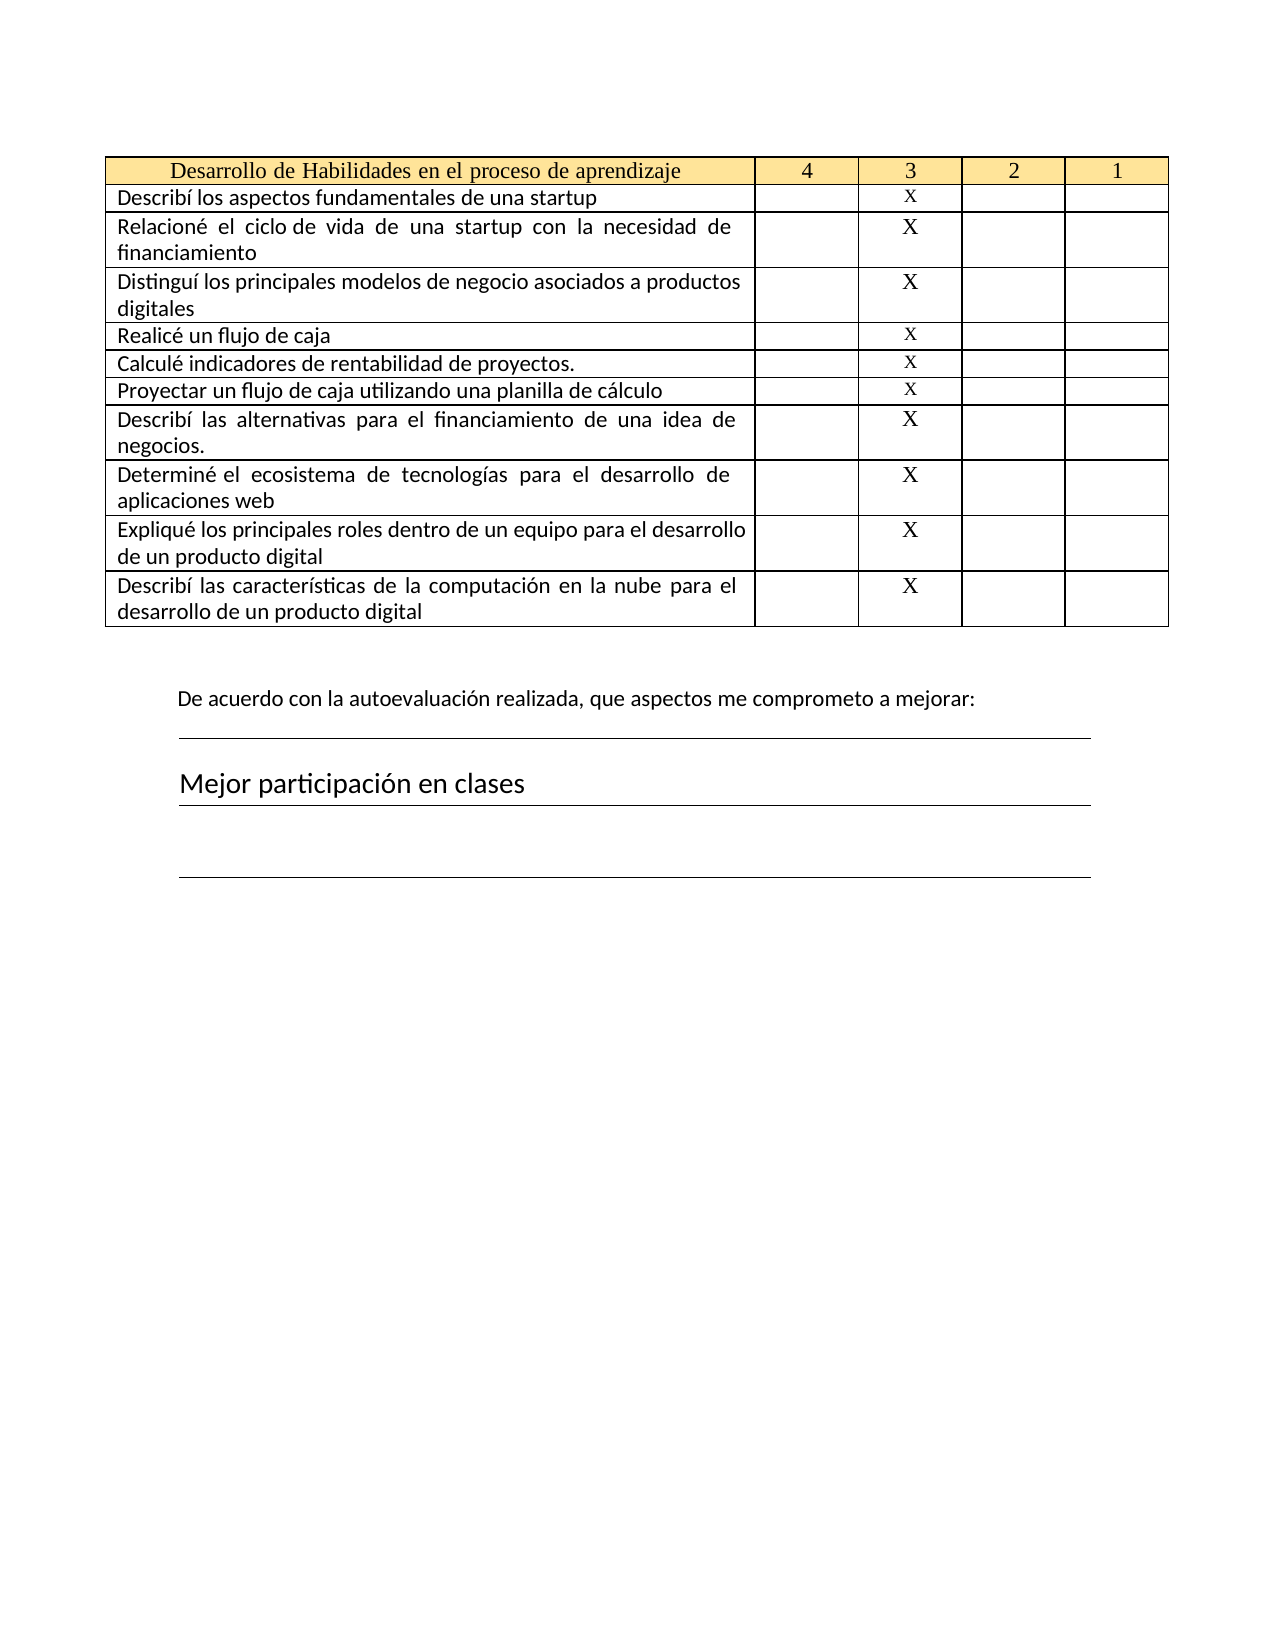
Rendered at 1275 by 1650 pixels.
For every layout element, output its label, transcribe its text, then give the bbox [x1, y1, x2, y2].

table_cell [756, 185, 858, 211]
table_cell [1066, 378, 1168, 404]
table_cell [1066, 406, 1168, 459]
table_cell [1066, 351, 1168, 377]
table_cell [756, 461, 858, 515]
table_cell [963, 185, 1064, 211]
table_cell X [859, 268, 961, 322]
table_cell [963, 268, 1064, 322]
table_cell [756, 378, 858, 404]
table_cell [756, 572, 858, 626]
table_cell X [859, 572, 961, 626]
table_cell [1066, 461, 1168, 515]
table_cell Describí los aspectos fundamentales de una startup [106, 185, 754, 211]
table_cell Distinguí los principales modelos de negocio asociados a productos digitales [106, 268, 754, 322]
table_cell X [859, 351, 961, 377]
table_cell [963, 572, 1064, 626]
table_cell [1066, 185, 1168, 211]
table_cell [756, 516, 858, 570]
table_cell [963, 516, 1064, 570]
table_cell Describí las características de la computación en la nube para el desarrollo de un producto digital [106, 572, 754, 626]
table_cell [963, 213, 1064, 267]
table_cell [963, 351, 1064, 377]
text Mejor participación en clases [94, 765, 1194, 801]
table_header 3 [859, 158, 961, 184]
table_cell [963, 378, 1064, 404]
table_cell X [859, 378, 961, 404]
table_header 2 [963, 158, 1064, 184]
table_cell [1066, 323, 1168, 349]
table_cell [756, 268, 858, 322]
table_cell X [859, 323, 961, 349]
table_cell X [859, 461, 961, 515]
table_cell [756, 323, 858, 349]
table_cell Proyectar un flujo de caja utilizando una planilla de cálculo [106, 378, 754, 404]
table_cell X [859, 516, 961, 570]
table_cell X [859, 185, 961, 211]
table_header 4 [756, 158, 858, 184]
table_cell [756, 406, 858, 459]
table_cell Relacioné el ciclo de vida de una startup con la necesidad de financiamiento [106, 213, 754, 267]
table_cell Expliqué los principales roles dentro de un equipo para el desarrollo de un producto digital [106, 516, 754, 570]
table_cell [756, 213, 858, 267]
table_cell [1066, 268, 1168, 322]
table_cell [756, 351, 858, 377]
table_cell X [859, 406, 961, 459]
text De acuerdo con la autoevaluación realizada, que aspectos me comprometo a mejorar: [177, 684, 1194, 712]
table_cell [1066, 572, 1168, 626]
table_cell [1066, 516, 1168, 570]
table_header 1 [1066, 158, 1168, 184]
table_cell Realicé un flujo de caja [106, 323, 754, 349]
table_cell Describí las alternativas para el financiamiento de una idea de negocios. [106, 406, 754, 459]
table_header Desarrollo de Habilidades en el proceso de aprendizaje [106, 158, 754, 184]
table_cell X [859, 213, 961, 267]
table_cell Determiné el ecosistema de tecnologías para el desarrollo de aplicaciones web [106, 461, 754, 515]
table_cell Calculé indicadores de rentabilidad de proyectos. [106, 351, 754, 377]
table_cell [963, 461, 1064, 515]
table_cell [1066, 213, 1168, 267]
table_cell [963, 406, 1064, 459]
table_cell [963, 323, 1064, 349]
